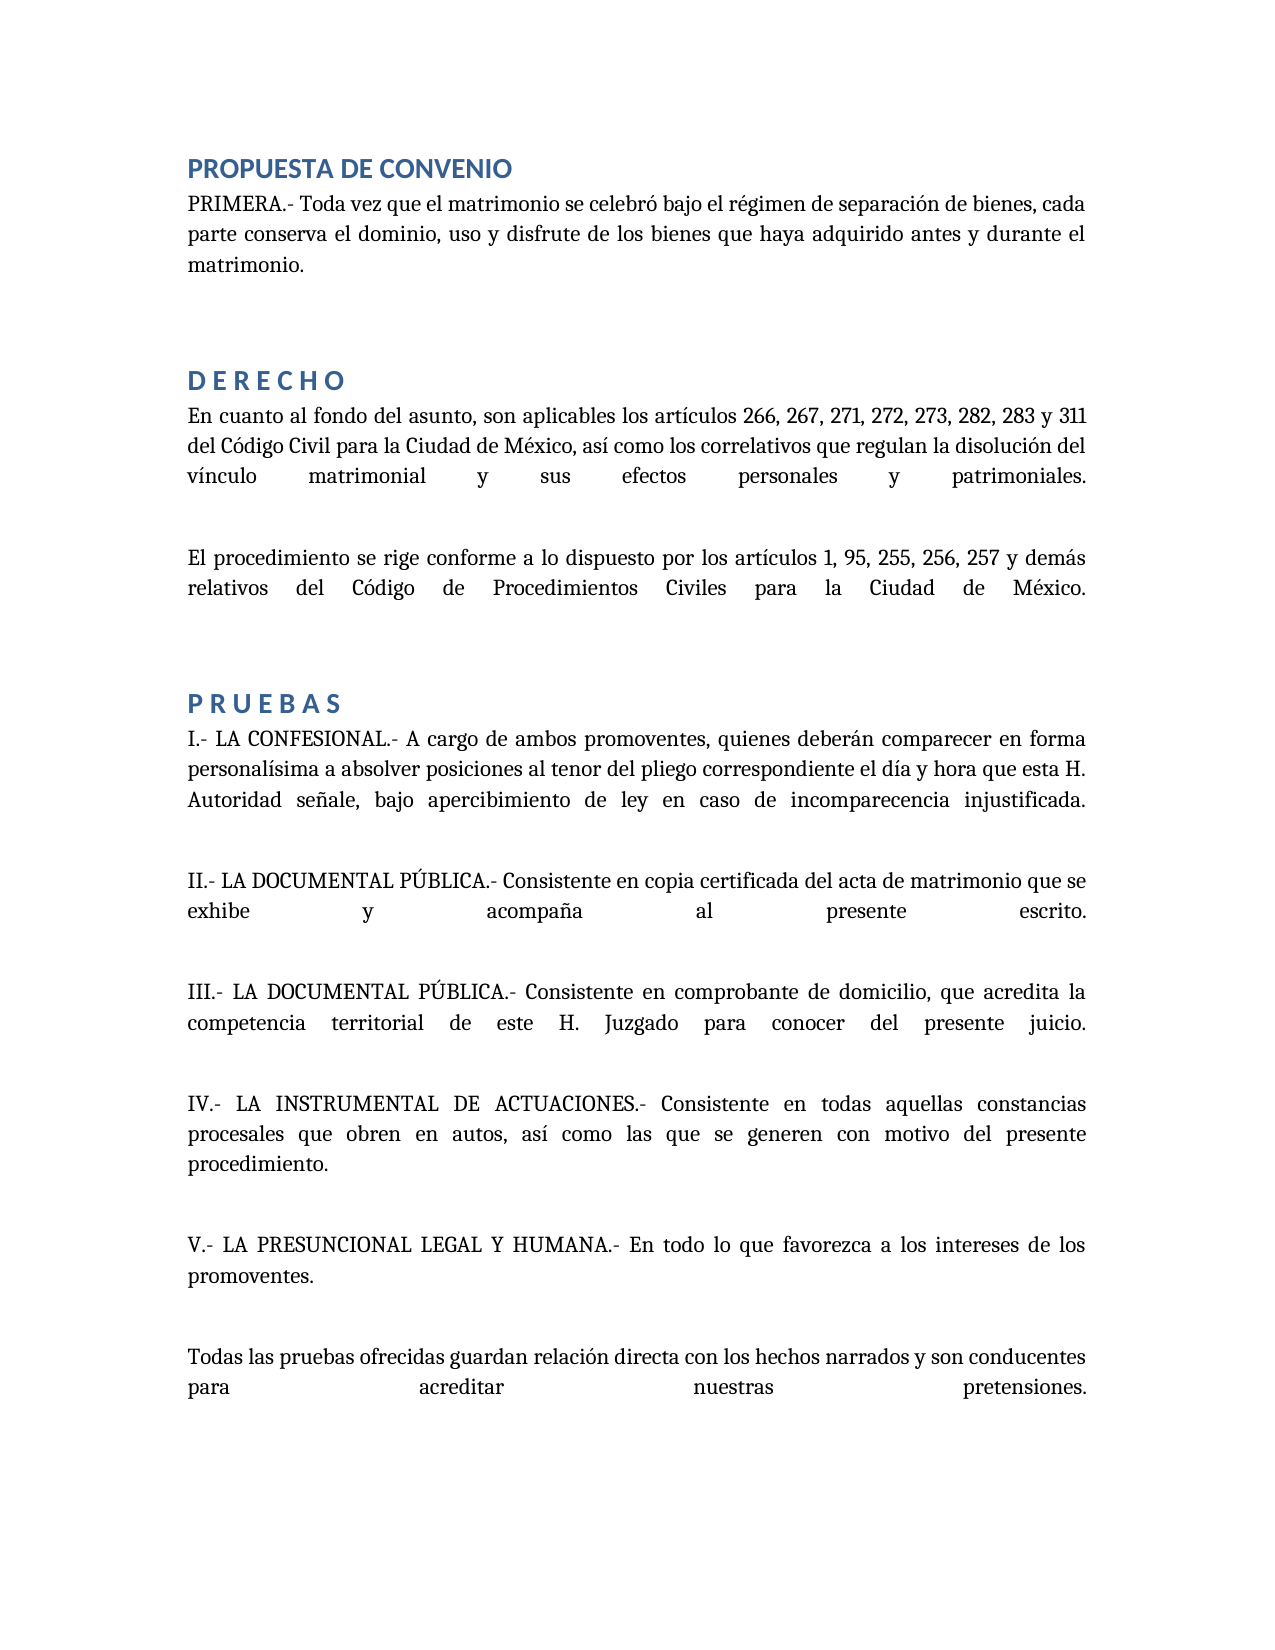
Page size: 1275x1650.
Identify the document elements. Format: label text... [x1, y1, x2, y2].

text El procedimiento se rige conforme a lo dispuesto por los artículos 1, 95, 255, 256, 257 y demás relativos del Código de Procedimientos Civiles para la Ciudad de México. [187, 544, 1087, 631]
text IV.- LA INSTRUMENTAL DE ACTUACIONES.- Consistente en todas aquellas constancias procesales que obren en autos, así como las que se generen con motivo del presente procedimiento. [187, 1091, 1087, 1207]
text En cuanto al fondo del asunto, son aplicables los artículos 266, 267, 271, 272, 273, 282, 283 y 311 del Código Civil para la Ciudad de México, así como los correlativos que regulan la disolución del vínculo matrimonial y sus efectos personales y patrimoniales. [187, 403, 1087, 520]
text V.- LA PRESUNCIONAL LEGAL Y HUMANA.- En todo lo que favorezca a los intereses de los promoventes. [187, 1232, 1087, 1319]
subtitle PROPUESTA DE CONVENIO [187, 150, 1087, 186]
text II.- LA DOCUMENTAL PÚBLICA.- Consistente en copia certificada del acta de matrimonio que se exhibe y acompaña al presente escrito. [187, 868, 1087, 954]
text III.- LA DOCUMENTAL PÚBLICA.- Consistente en comprobante de domicilio, que acredita la competencia territorial de este H. Juzgado para conocer del presente juicio. [187, 979, 1087, 1066]
text Todas las pruebas ofrecidas guardan relación directa con los hechos narrados y son conducentes para acreditar nuestras pretensiones. [187, 1344, 1087, 1430]
text PRIMERA.- Toda vez que el matrimonio se celebró bajo el régimen de separación de bienes, cada parte conserva el dominio, uso y disfrute de los bienes que haya adquirido antes y durante el matrimonio. [187, 191, 1087, 308]
text I.- LA CONFESIONAL.- A cargo de ambos promoventes, quienes deberán comparecer en forma personalísima a absolver posiciones al tenor del pliego correspondiente el día y hora que esta H. Autoridad señale, bajo apercibimiento de ley en caso de incomparecencia injustificada. [187, 726, 1087, 843]
subtitle P R U E B A S [187, 685, 1087, 721]
subtitle D E R E C H O [187, 362, 1087, 397]
